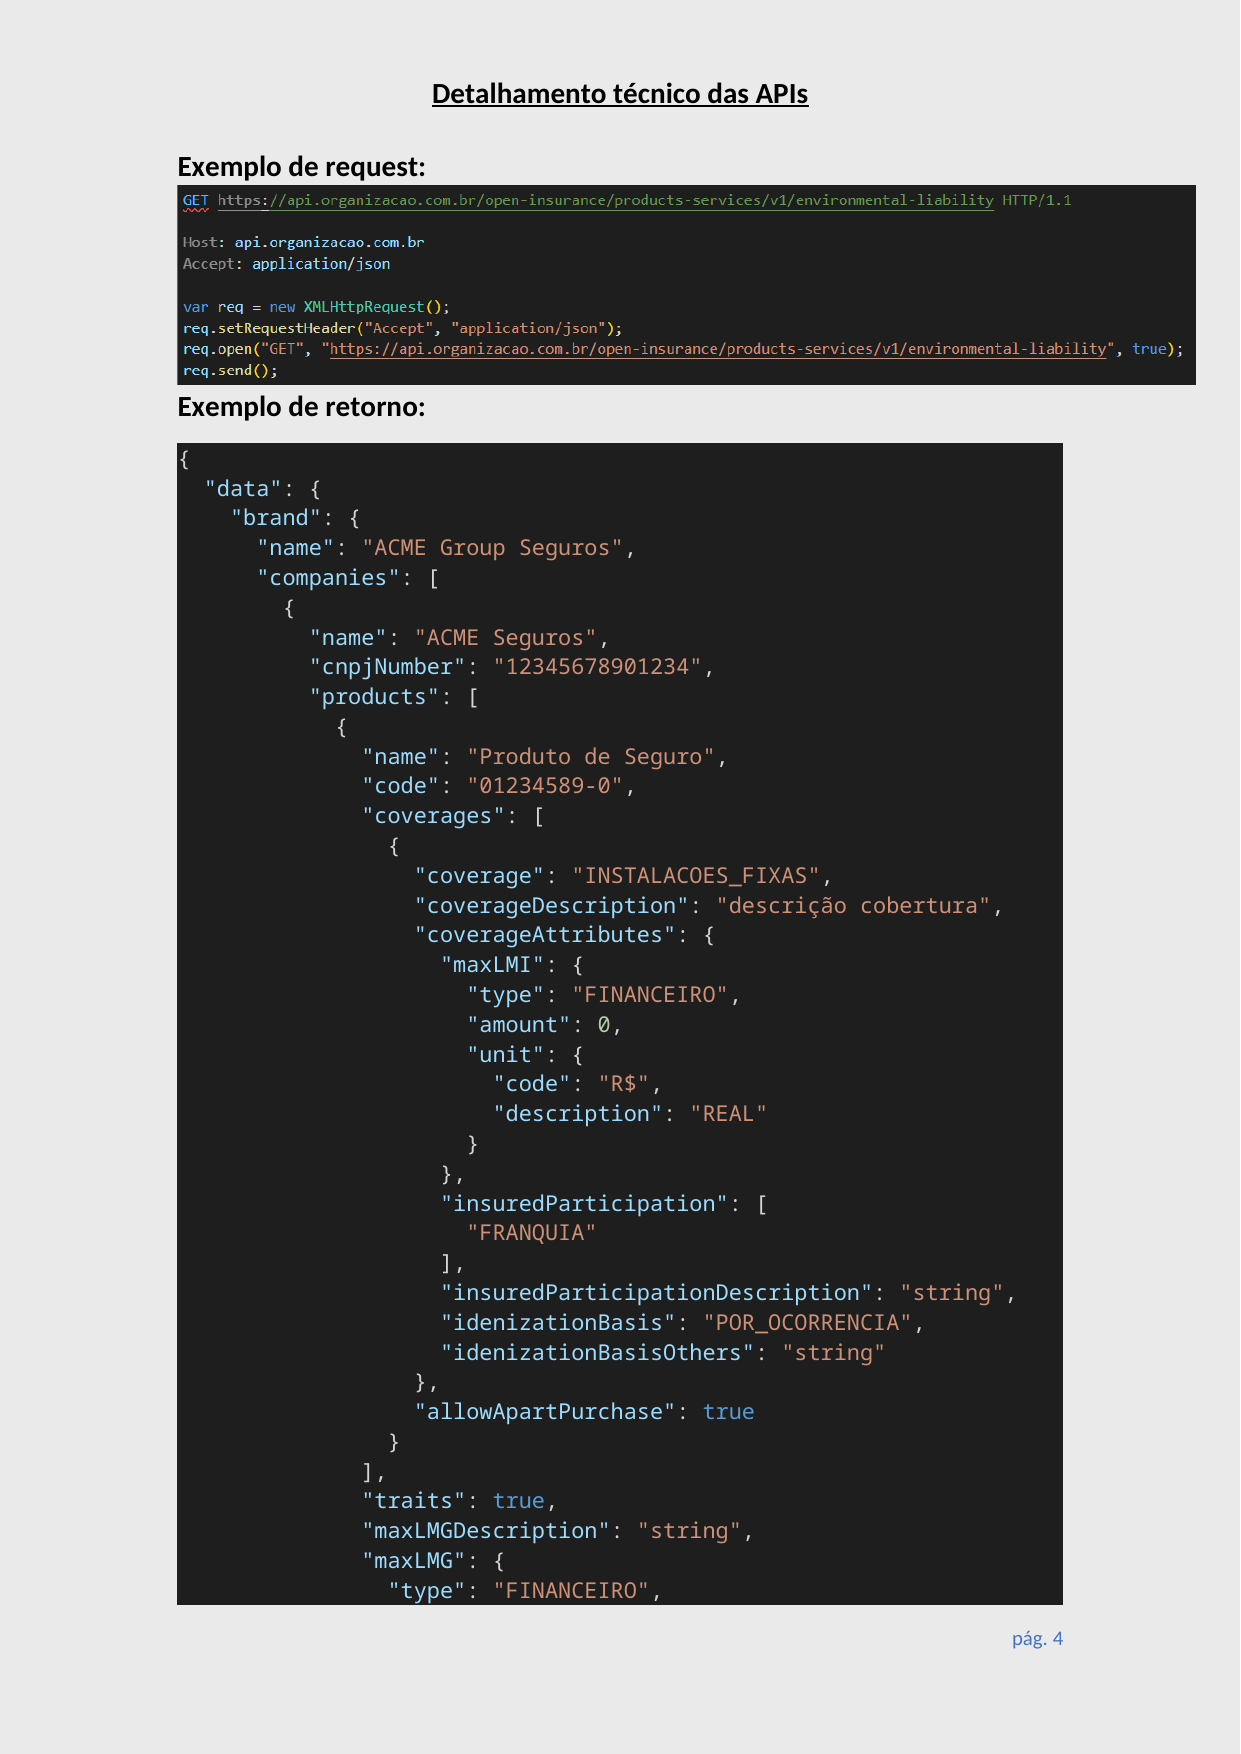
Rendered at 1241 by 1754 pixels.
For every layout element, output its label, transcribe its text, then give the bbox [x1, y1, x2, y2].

text "traits": true, [177, 1486, 1063, 1515]
text "name": "ACME Seguros", [177, 622, 1063, 651]
text { [177, 711, 1063, 741]
text "maxLMI": { [177, 949, 1063, 979]
text "maxLMGDescription": "string", [177, 1515, 1063, 1545]
text "data": { [177, 473, 1063, 502]
text Exemplo de request:Exemplo de retorno: [177, 385, 1063, 423]
text "name": "Produto de Seguro", [177, 741, 1063, 771]
text "insuredParticipation": [ [177, 1188, 1063, 1217]
text "idenizationBasisOthers": "string" [177, 1337, 1063, 1366]
text "FRANQUIA" [177, 1217, 1063, 1247]
text "coverageDescription": "descrição cobertura", [177, 890, 1063, 919]
text "idenizationBasis": "POR_OCORRENCIA", [177, 1307, 1063, 1337]
text ], [177, 1456, 1063, 1486]
text "insuredParticipationDescription": "string", [177, 1277, 1063, 1307]
text "companies": [ [177, 562, 1063, 592]
text }, [177, 1366, 1063, 1396]
picture [177, 185, 1196, 385]
text "type": "FINANCEIRO", [177, 1575, 1063, 1605]
text } [177, 1426, 1063, 1456]
text "code": "01234589-0", [177, 771, 1063, 800]
text "code": "R$", [177, 1068, 1063, 1098]
text } [177, 1128, 1063, 1158]
text "cnpjNumber": "12345678901234", [177, 651, 1063, 681]
text ], [177, 1247, 1063, 1277]
text "unit": { [177, 1039, 1063, 1068]
text }, [177, 1158, 1063, 1188]
text "description": "REAL" [177, 1098, 1063, 1128]
text "maxLMG": { [177, 1545, 1063, 1575]
text "coverages": [ [177, 800, 1063, 830]
text Exemplo de request:Exemplo de retorno: [177, 148, 1063, 185]
text { [177, 592, 1063, 622]
text "coverageAttributes": { [177, 919, 1063, 949]
text "type": "FINANCEIRO", [177, 979, 1063, 1009]
text "brand": { [177, 502, 1063, 532]
text { [177, 443, 1063, 473]
text "products": [ [177, 681, 1063, 711]
text "allowApartPurchase": true [177, 1396, 1063, 1426]
text "amount": 0, [177, 1009, 1063, 1039]
text "name": "ACME Group Seguros", [177, 532, 1063, 562]
text { [177, 830, 1063, 860]
text "coverage": "INSTALACOES_FIXAS", [177, 860, 1063, 890]
